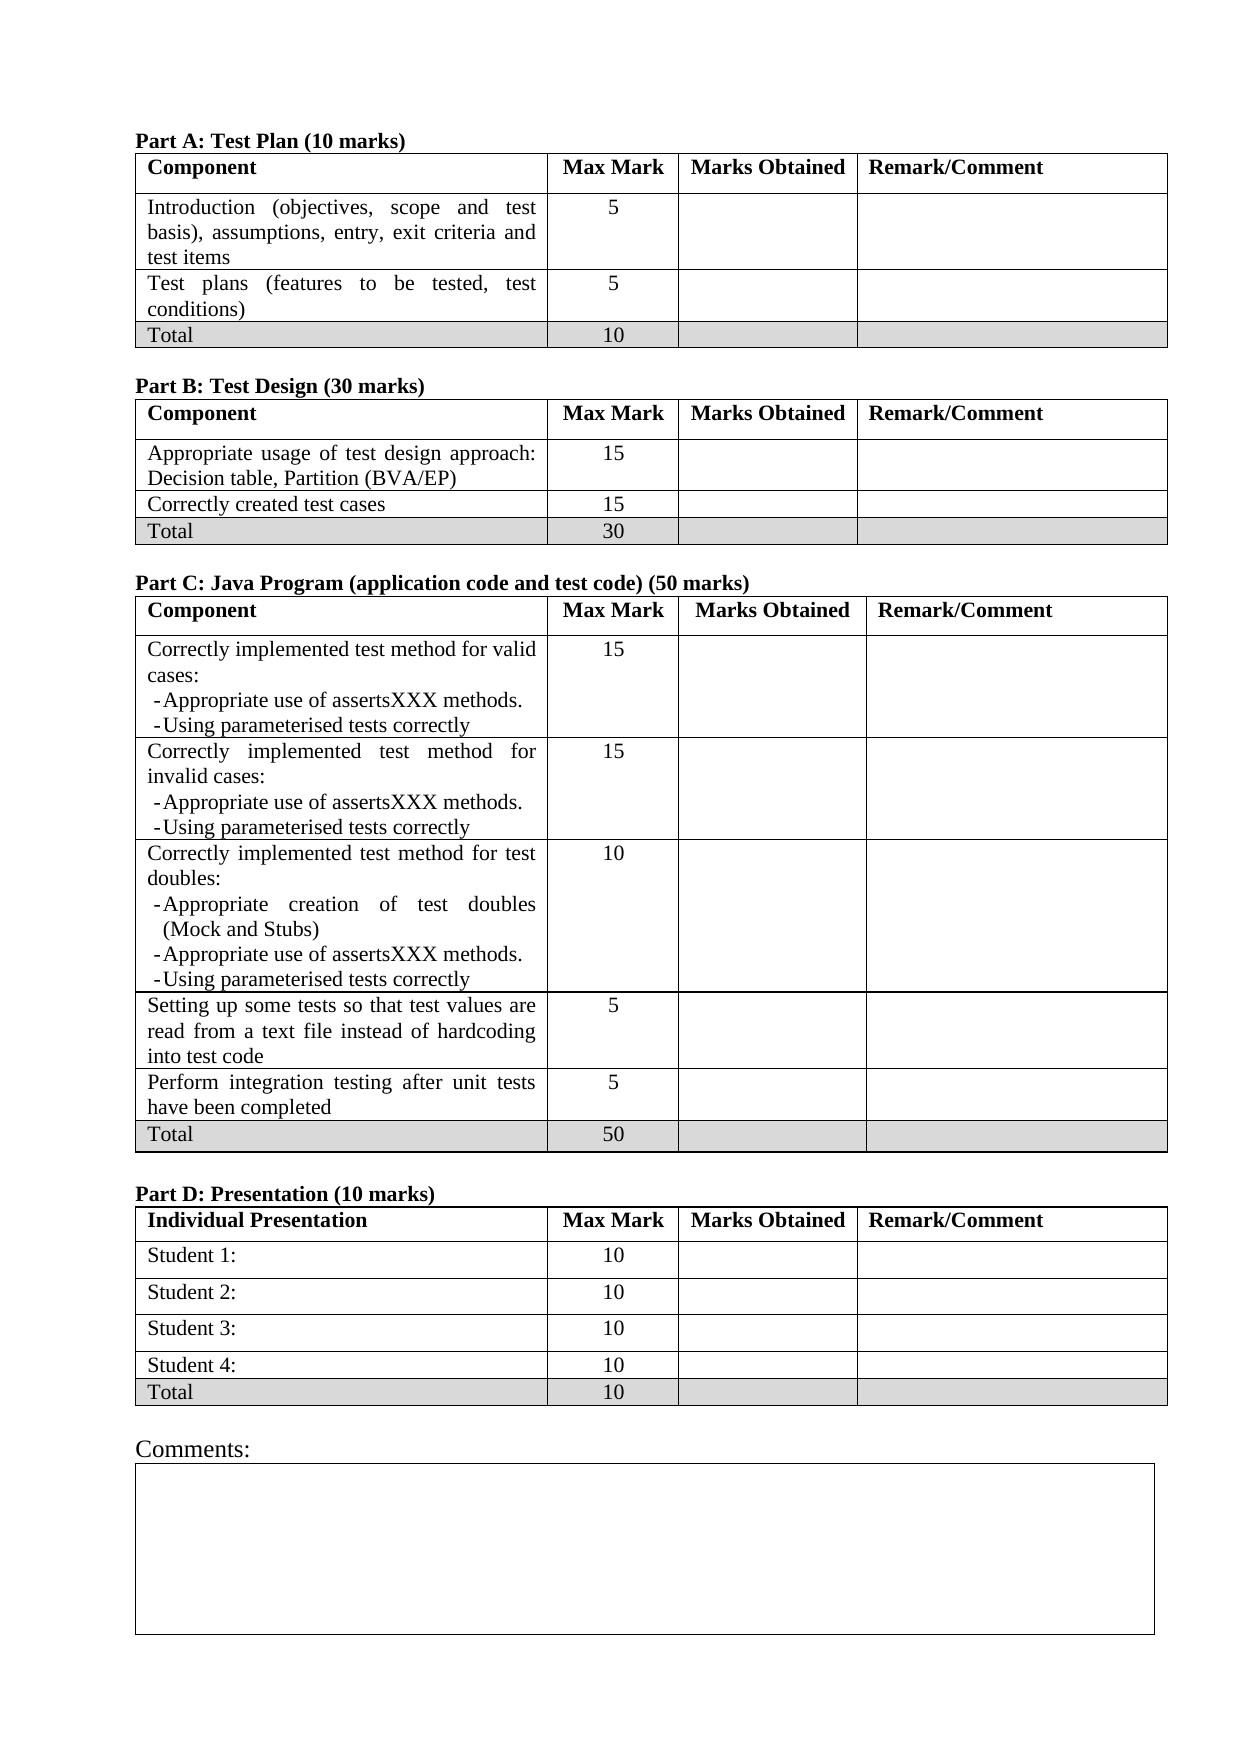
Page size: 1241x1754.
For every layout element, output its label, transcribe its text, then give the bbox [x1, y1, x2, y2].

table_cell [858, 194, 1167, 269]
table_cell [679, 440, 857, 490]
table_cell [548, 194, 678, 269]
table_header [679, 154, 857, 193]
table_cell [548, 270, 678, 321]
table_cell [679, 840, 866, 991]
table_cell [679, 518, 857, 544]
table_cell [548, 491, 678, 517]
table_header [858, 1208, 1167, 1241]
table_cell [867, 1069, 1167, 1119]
text Part A: Test Plan (10 marks) [135, 128, 1125, 153]
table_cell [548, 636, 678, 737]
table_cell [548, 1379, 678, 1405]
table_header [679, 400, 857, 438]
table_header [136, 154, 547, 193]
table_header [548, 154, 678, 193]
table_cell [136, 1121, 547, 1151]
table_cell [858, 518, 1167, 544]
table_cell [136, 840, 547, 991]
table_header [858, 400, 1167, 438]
text Part C: Java Program (application code and test code) (50 marks) [135, 570, 1125, 596]
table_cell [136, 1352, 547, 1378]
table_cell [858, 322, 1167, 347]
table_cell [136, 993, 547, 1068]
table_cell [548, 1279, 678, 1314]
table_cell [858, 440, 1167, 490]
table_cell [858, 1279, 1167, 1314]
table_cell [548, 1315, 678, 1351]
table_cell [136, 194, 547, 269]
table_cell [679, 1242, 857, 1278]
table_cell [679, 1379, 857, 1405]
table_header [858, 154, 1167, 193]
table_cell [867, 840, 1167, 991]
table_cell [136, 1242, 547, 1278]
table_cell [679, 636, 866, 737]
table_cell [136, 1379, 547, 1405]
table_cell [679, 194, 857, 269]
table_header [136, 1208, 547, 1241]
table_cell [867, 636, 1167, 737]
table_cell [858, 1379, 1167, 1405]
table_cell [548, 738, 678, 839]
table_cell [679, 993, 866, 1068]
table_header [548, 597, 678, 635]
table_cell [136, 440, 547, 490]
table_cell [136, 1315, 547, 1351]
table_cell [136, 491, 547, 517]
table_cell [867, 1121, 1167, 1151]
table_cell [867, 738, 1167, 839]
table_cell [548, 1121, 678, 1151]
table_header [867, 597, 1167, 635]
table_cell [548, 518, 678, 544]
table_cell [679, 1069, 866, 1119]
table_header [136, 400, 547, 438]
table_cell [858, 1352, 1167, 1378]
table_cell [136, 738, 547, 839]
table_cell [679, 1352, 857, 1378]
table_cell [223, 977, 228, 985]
text Part D: Presentation (10 marks) [135, 1181, 1125, 1206]
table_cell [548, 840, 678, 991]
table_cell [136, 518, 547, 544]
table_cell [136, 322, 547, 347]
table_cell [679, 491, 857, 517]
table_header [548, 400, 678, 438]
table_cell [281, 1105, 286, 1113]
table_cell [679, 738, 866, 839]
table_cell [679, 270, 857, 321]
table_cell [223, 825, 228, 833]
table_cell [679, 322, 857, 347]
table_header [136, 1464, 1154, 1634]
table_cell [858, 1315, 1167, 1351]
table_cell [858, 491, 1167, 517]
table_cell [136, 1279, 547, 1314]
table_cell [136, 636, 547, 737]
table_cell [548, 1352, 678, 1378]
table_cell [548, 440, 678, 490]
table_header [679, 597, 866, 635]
text Part B: Test Design (30 marks) [135, 373, 1125, 398]
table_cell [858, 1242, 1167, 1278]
text Comments: [135, 1434, 1125, 1463]
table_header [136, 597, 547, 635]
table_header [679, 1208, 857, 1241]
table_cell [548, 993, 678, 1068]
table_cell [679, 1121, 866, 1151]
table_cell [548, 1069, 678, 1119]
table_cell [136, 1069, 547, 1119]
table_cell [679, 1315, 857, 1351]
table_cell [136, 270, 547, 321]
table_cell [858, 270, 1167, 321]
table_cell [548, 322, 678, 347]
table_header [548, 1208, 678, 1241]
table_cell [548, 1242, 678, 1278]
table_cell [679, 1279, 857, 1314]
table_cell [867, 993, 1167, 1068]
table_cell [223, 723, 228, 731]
